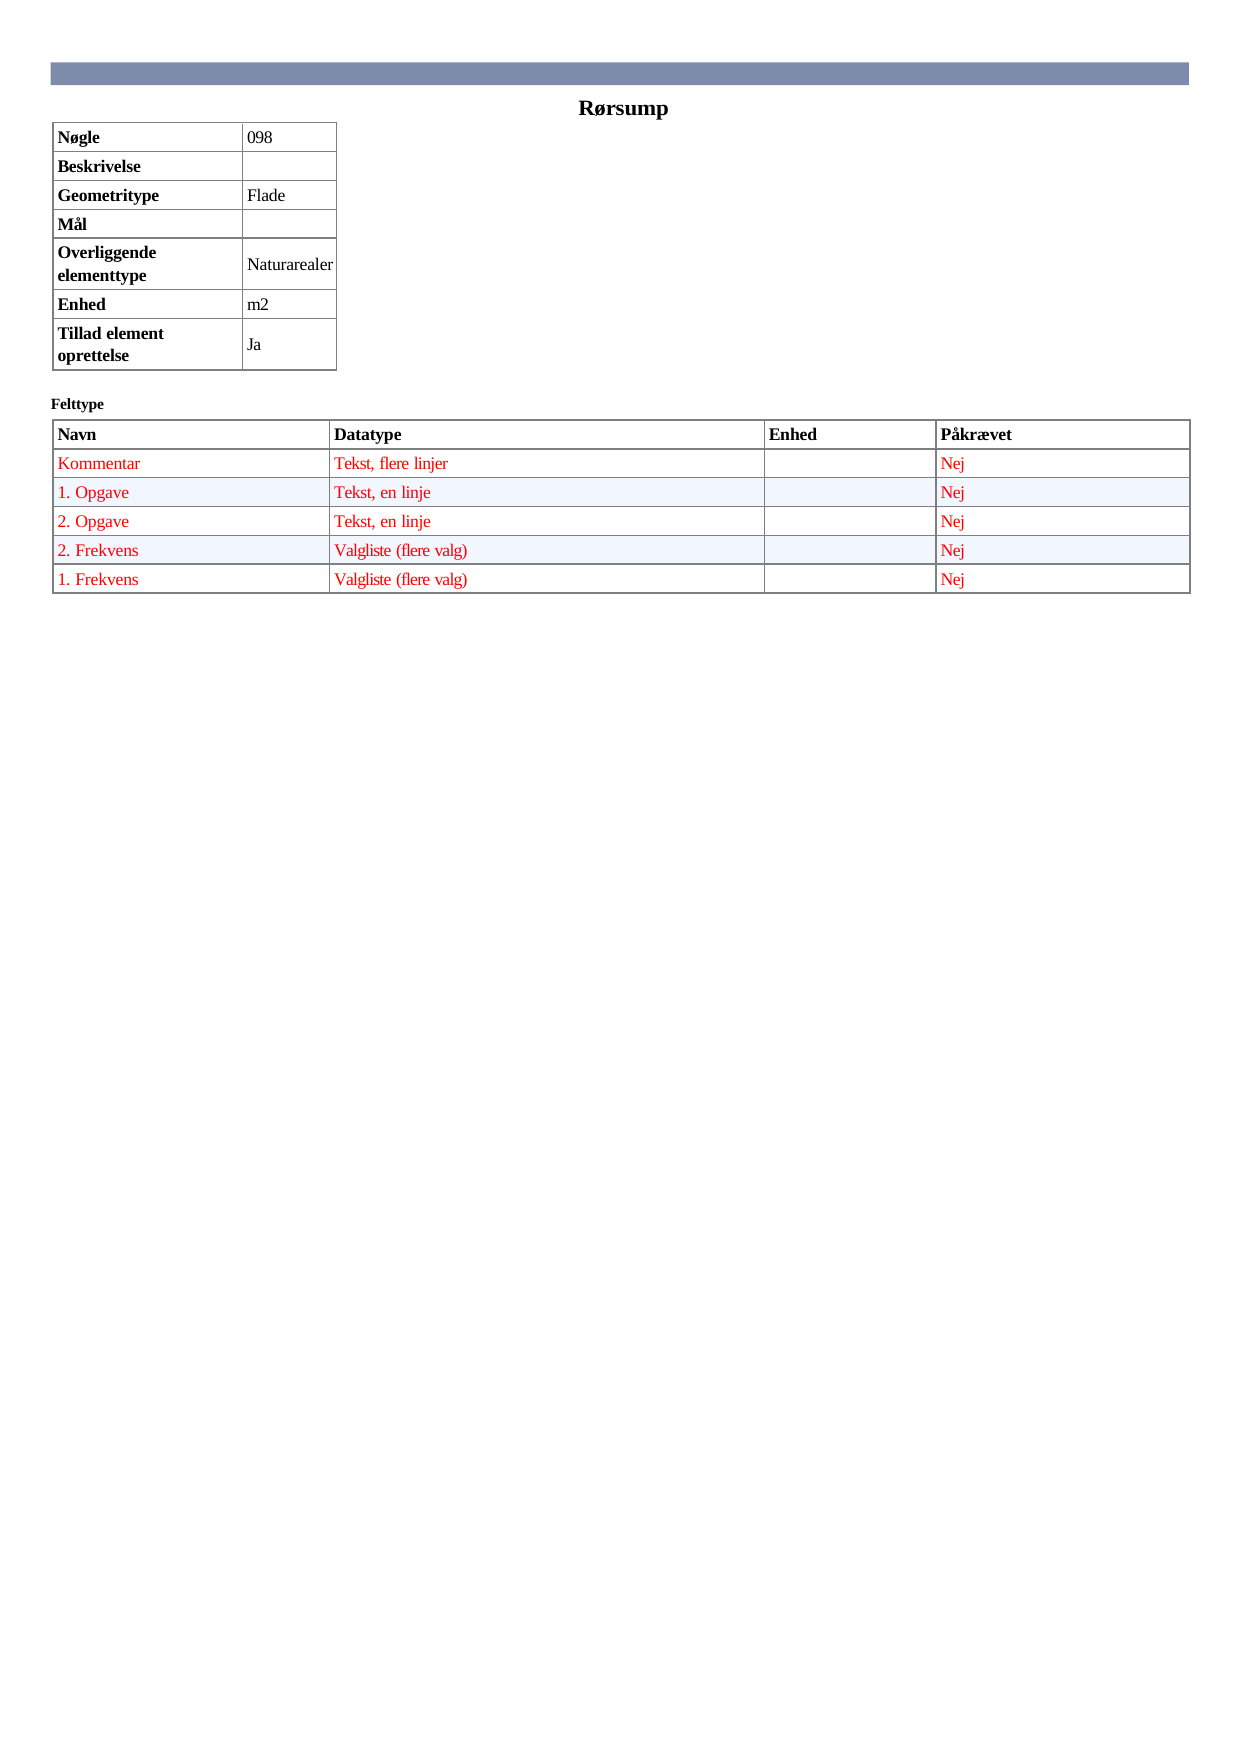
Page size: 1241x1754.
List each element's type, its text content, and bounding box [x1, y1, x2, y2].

table_cell Nej [937, 565, 1189, 592]
table_cell Naturarealer [243, 239, 336, 289]
table_header Navn [54, 421, 329, 448]
text Felttype [51, 394, 112, 412]
table_cell [765, 536, 935, 563]
table_header Datatype [330, 421, 764, 448]
table_cell Geometritype [54, 181, 242, 208]
table_cell Valgliste (flere valg) [330, 536, 764, 563]
table_cell Overliggende elementtype [54, 239, 242, 289]
table_cell Enhed [54, 290, 242, 318]
table_cell [765, 478, 935, 506]
table_cell 2. Opgave [54, 507, 329, 534]
table_cell Ja [243, 319, 336, 369]
table_cell Flade [243, 181, 336, 208]
table_cell Mål [54, 210, 242, 237]
table_cell [243, 152, 336, 179]
table_cell Tekst, en linje [330, 507, 764, 534]
table_cell 2. Frekvens [54, 536, 329, 563]
table_cell [765, 507, 935, 534]
table_cell 1. Opgave [54, 478, 329, 506]
table_header Påkrævet [937, 421, 1189, 448]
table_header Nøgle [54, 123, 242, 151]
table_cell Nej [937, 450, 1189, 477]
table_header 098 [243, 123, 336, 151]
table_cell Tekst, en linje [330, 478, 764, 506]
table_cell Nej [937, 507, 1189, 534]
table_cell Valgliste (flere valg) [330, 565, 764, 592]
table_cell Tillad element oprettelse [54, 319, 242, 369]
table_cell Nej [937, 536, 1189, 563]
table_cell 1. Frekvens [54, 565, 329, 592]
table_cell Nej [937, 478, 1189, 506]
table_header Enhed [765, 421, 935, 448]
text Rørsump [578, 94, 1201, 120]
table_cell Kommentar [54, 450, 329, 477]
table_cell Tekst, flere linjer [330, 450, 764, 477]
table_cell [765, 450, 935, 477]
table_cell Beskrivelse [54, 152, 242, 179]
table_cell [243, 210, 336, 237]
table_cell [765, 565, 935, 592]
table_cell m2 [243, 290, 336, 318]
